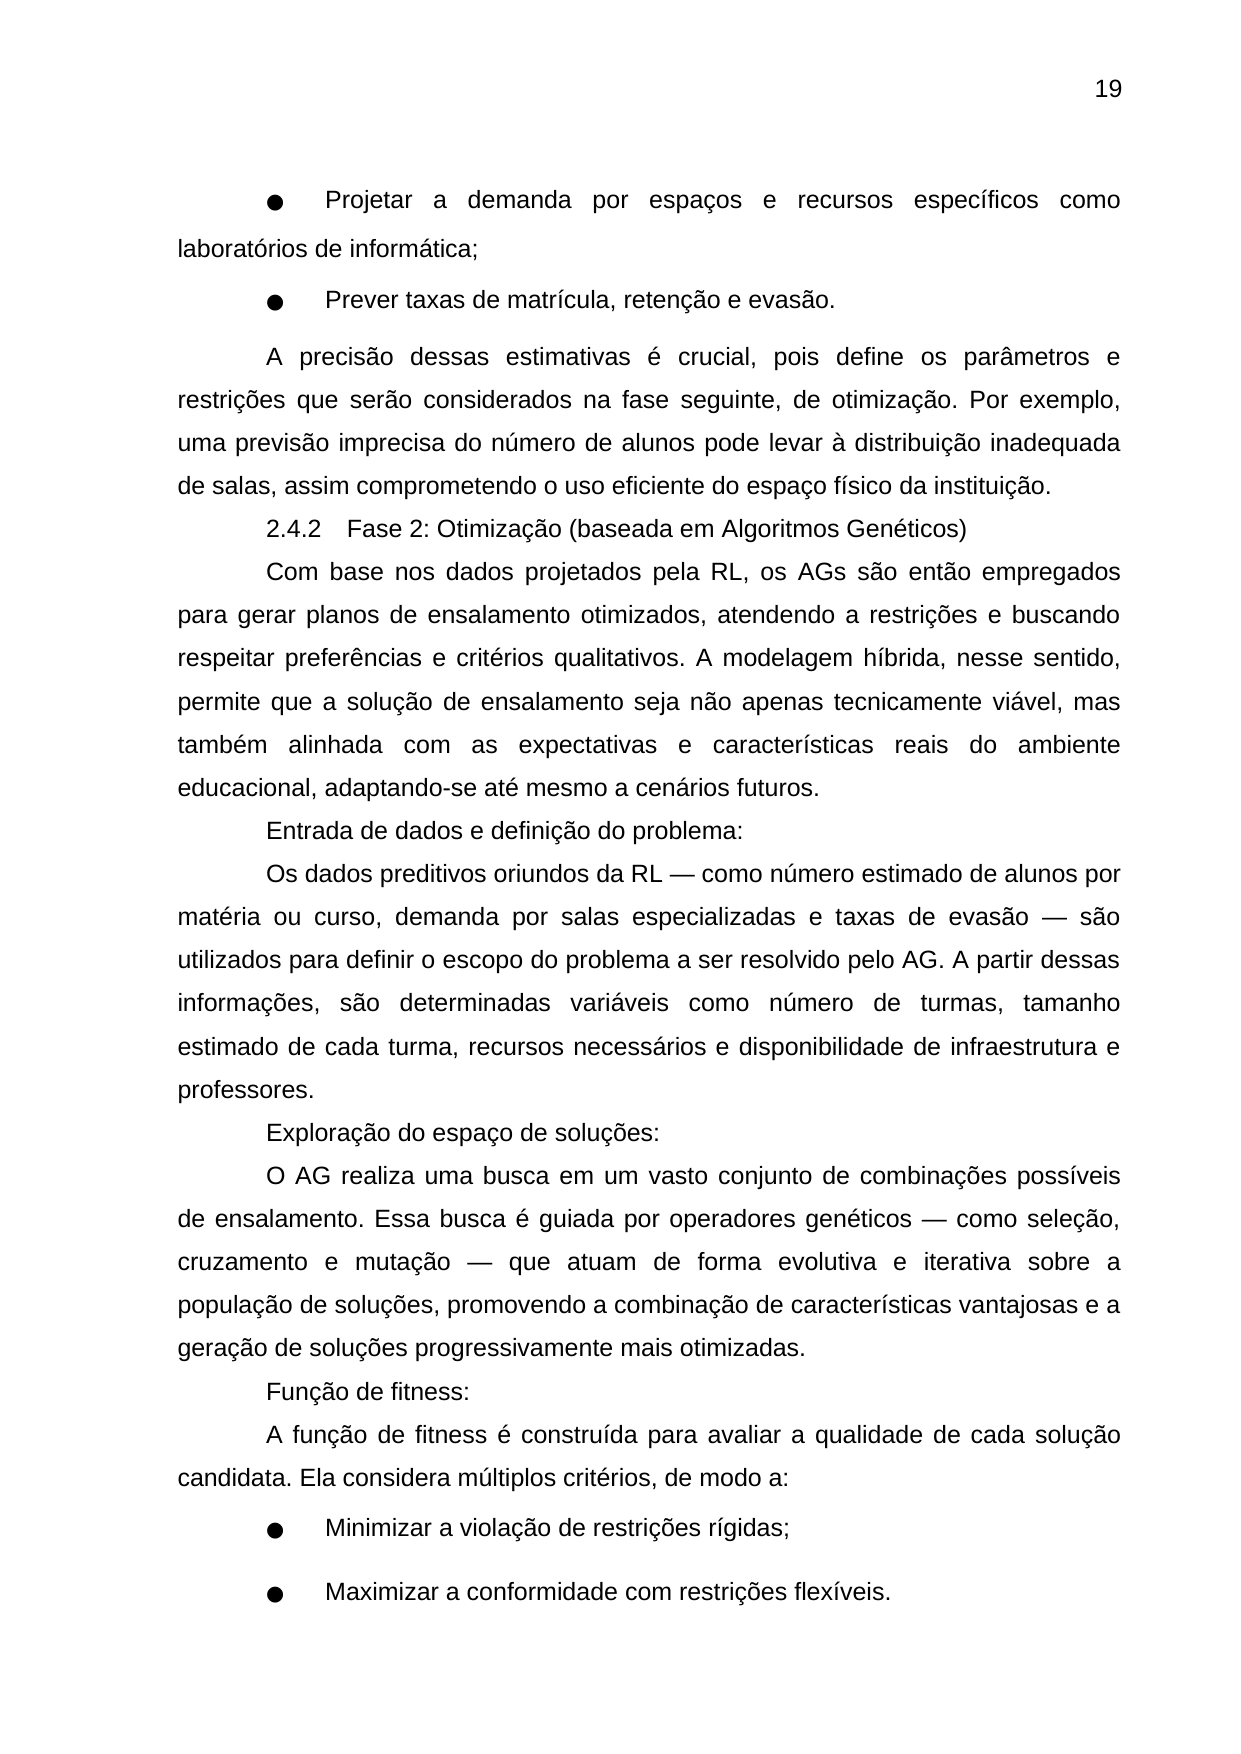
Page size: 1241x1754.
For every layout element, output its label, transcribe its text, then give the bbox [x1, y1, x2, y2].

text A precisão dessas estimativas é crucial, pois define os parâmetros e restrições que serão considerados na fase seguinte, de otimização. Por exemplo, uma previsão imprecisa do número de alunos pode levar à distribuição inadequada de salas, assim comprometendo o uso eficiente do espaço físico da instituição. [177, 341, 1122, 499]
list Minimizar a violação de restrições rígidas; [177, 1506, 1122, 1548]
text Exploração do espaço de soluções: [177, 1118, 1122, 1146]
text O AG realiza uma busca em um vasto conjunto de combinações possíveis de ensalamento. Essa busca é guiada por operadores genéticos — como seleção, cruzamento e mutação — que atuam de forma evolutiva e iterativa sobre a população de soluções, promovendo a combinação de características vantajosas e a geração de soluções progressivamente mais otimizadas. [177, 1161, 1122, 1362]
text Entrada de dados e definição do problema: [177, 816, 1122, 844]
subtitle Fase 2: Otimização (baseada em Algoritmos Genéticos) [177, 514, 1122, 543]
text A função de fitness é construída para avaliar a qualidade de cada solução candidata. Ela considera múltiplos critérios, de modo a: [177, 1419, 1122, 1491]
list Projetar a demanda por espaços e recursos específicos como laboratórios de informática; [177, 177, 1122, 263]
list Maximizar a conformidade com restrições flexíveis. [177, 1570, 1122, 1613]
text Função de fitness: [177, 1376, 1122, 1405]
text Com base nos dados projetados pela RL, os AGs são então empregados para gerar planos de ensalamento otimizados, atendendo a restrições e buscando respeitar preferências e critérios qualitativos. A modelagem híbrida, nesse sentido, permite que a solução de ensalamento seja não apenas tecnicamente viável, mas também alinhada com as expectativas e características reais do ambiente educacional, adaptando-se até mesmo a cenários futuros. [177, 557, 1122, 801]
text Os dados preditivos oriundos da RL — como número estimado de alunos por matéria ou curso, demanda por salas especializadas e taxas de evasão — são utilizados para definir o escopo do problema a ser resolvido pelo AG. A partir dessas informações, são determinadas variáveis como número de turmas, tamanho estimado de cada turma, recursos necessários e disponibilidade de infraestrutura e professores. [177, 859, 1122, 1103]
list Prever taxas de matrícula, retenção e evasão. [177, 277, 1122, 320]
